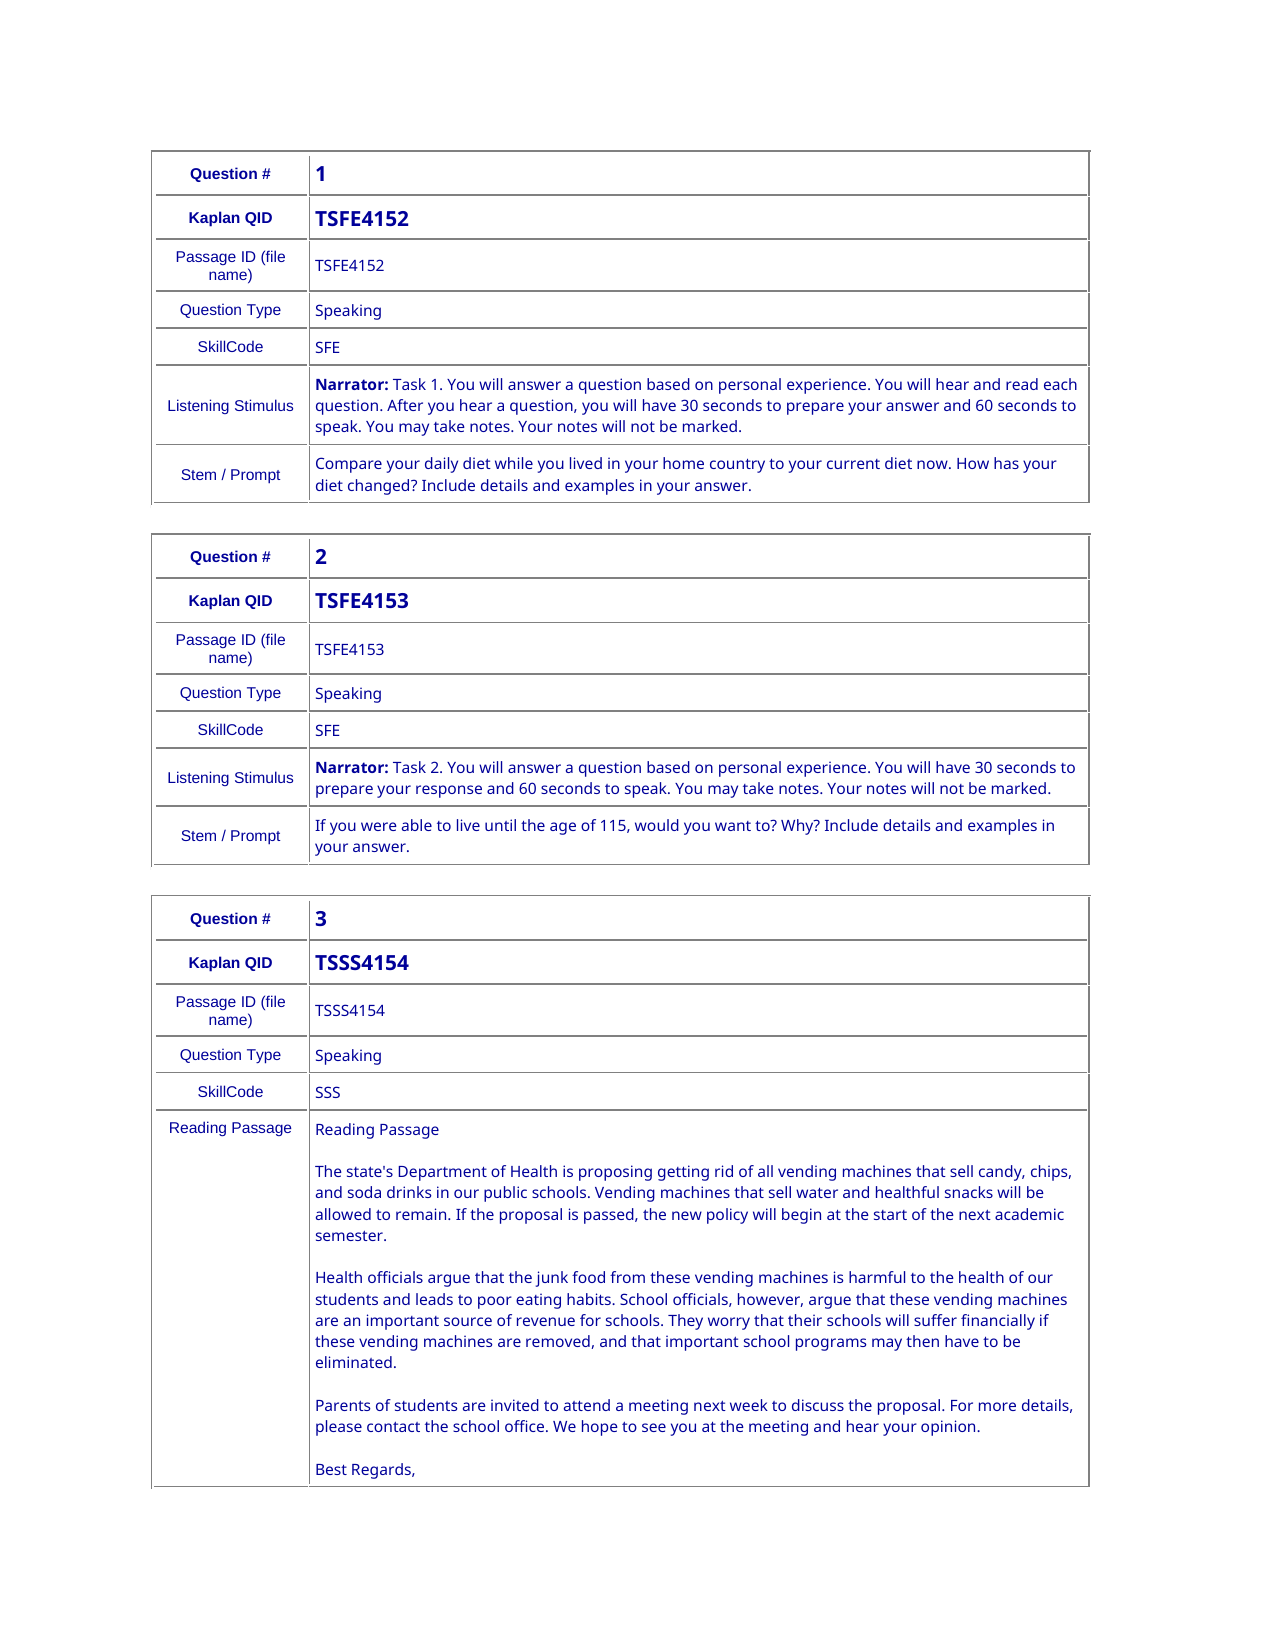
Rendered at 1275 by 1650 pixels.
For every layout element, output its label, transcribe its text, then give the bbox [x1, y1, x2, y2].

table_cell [309, 1109, 1088, 1486]
table_cell SFE [310, 327, 1088, 364]
table_cell SFE [310, 710, 1089, 747]
table_cell Narrator: Task 2. You will answer a question based on personal experience. You will have 30 seconds to prepare your response and 60 seconds to speak. You may take notes. Your notes will not be marked. [310, 747, 1088, 805]
table_cell If you were able to live until the age of 115, would you want to? Why? Include details and examples in your answer. [309, 805, 1089, 863]
table_cell Listening Stimulus [154, 364, 307, 443]
table_cell Passage ID (file name) [154, 621, 307, 673]
table_cell Kaplan QID [154, 577, 307, 621]
table_cell Kaplan QID [154, 939, 307, 983]
table_cell Question Type [154, 673, 307, 710]
table_cell Question Type [154, 290, 307, 327]
table_cell TSFE4152 [310, 194, 1089, 238]
table_cell Speaking [310, 673, 1089, 710]
table_header Question # [154, 537, 308, 577]
table_cell SSS [309, 1072, 1090, 1109]
table_cell SkillCode [154, 327, 307, 364]
table_cell Narrator: Task 1. You will answer a question based on personal experience. You will hear and read each question. After you hear a question, you will have 30 seconds to prepare your answer and 60 seconds to speak. You may take notes. Your notes will not be marked. [310, 364, 1089, 443]
table_cell TSFE4153 [310, 621, 1089, 673]
table_cell Stem / Prompt [154, 805, 308, 863]
table_cell Reading Passage [154, 1109, 308, 1486]
table_cell Stem / Prompt [154, 444, 308, 502]
table_cell SkillCode [154, 710, 307, 747]
table_header Question # [154, 153, 308, 194]
table_cell Listening Stimulus [154, 747, 307, 805]
table_cell Compare your daily diet while you lived in your home country to your current diet now. How has your diet changed? Include details and examples in your answer. [309, 444, 1089, 502]
table_cell Speaking [310, 1035, 1088, 1072]
table_cell Passage ID (file name) [154, 238, 307, 290]
table_cell Passage ID (file name) [154, 983, 307, 1035]
table_cell Question Type [154, 1035, 307, 1072]
table_cell Kaplan QID [154, 194, 307, 238]
table_cell TSFE4153 [310, 577, 1089, 621]
table_cell Speaking [310, 290, 1089, 327]
table_cell SkillCode [152, 1072, 308, 1109]
table_cell TSSS4154 [310, 939, 1088, 983]
table_header 1 [309, 153, 1088, 194]
table_header 2 [309, 537, 1088, 577]
table_header 3 [309, 898, 1088, 939]
table_cell TSSS4154 [310, 983, 1089, 1035]
table_header Question # [154, 898, 308, 939]
table_cell TSFE4152 [310, 238, 1089, 290]
